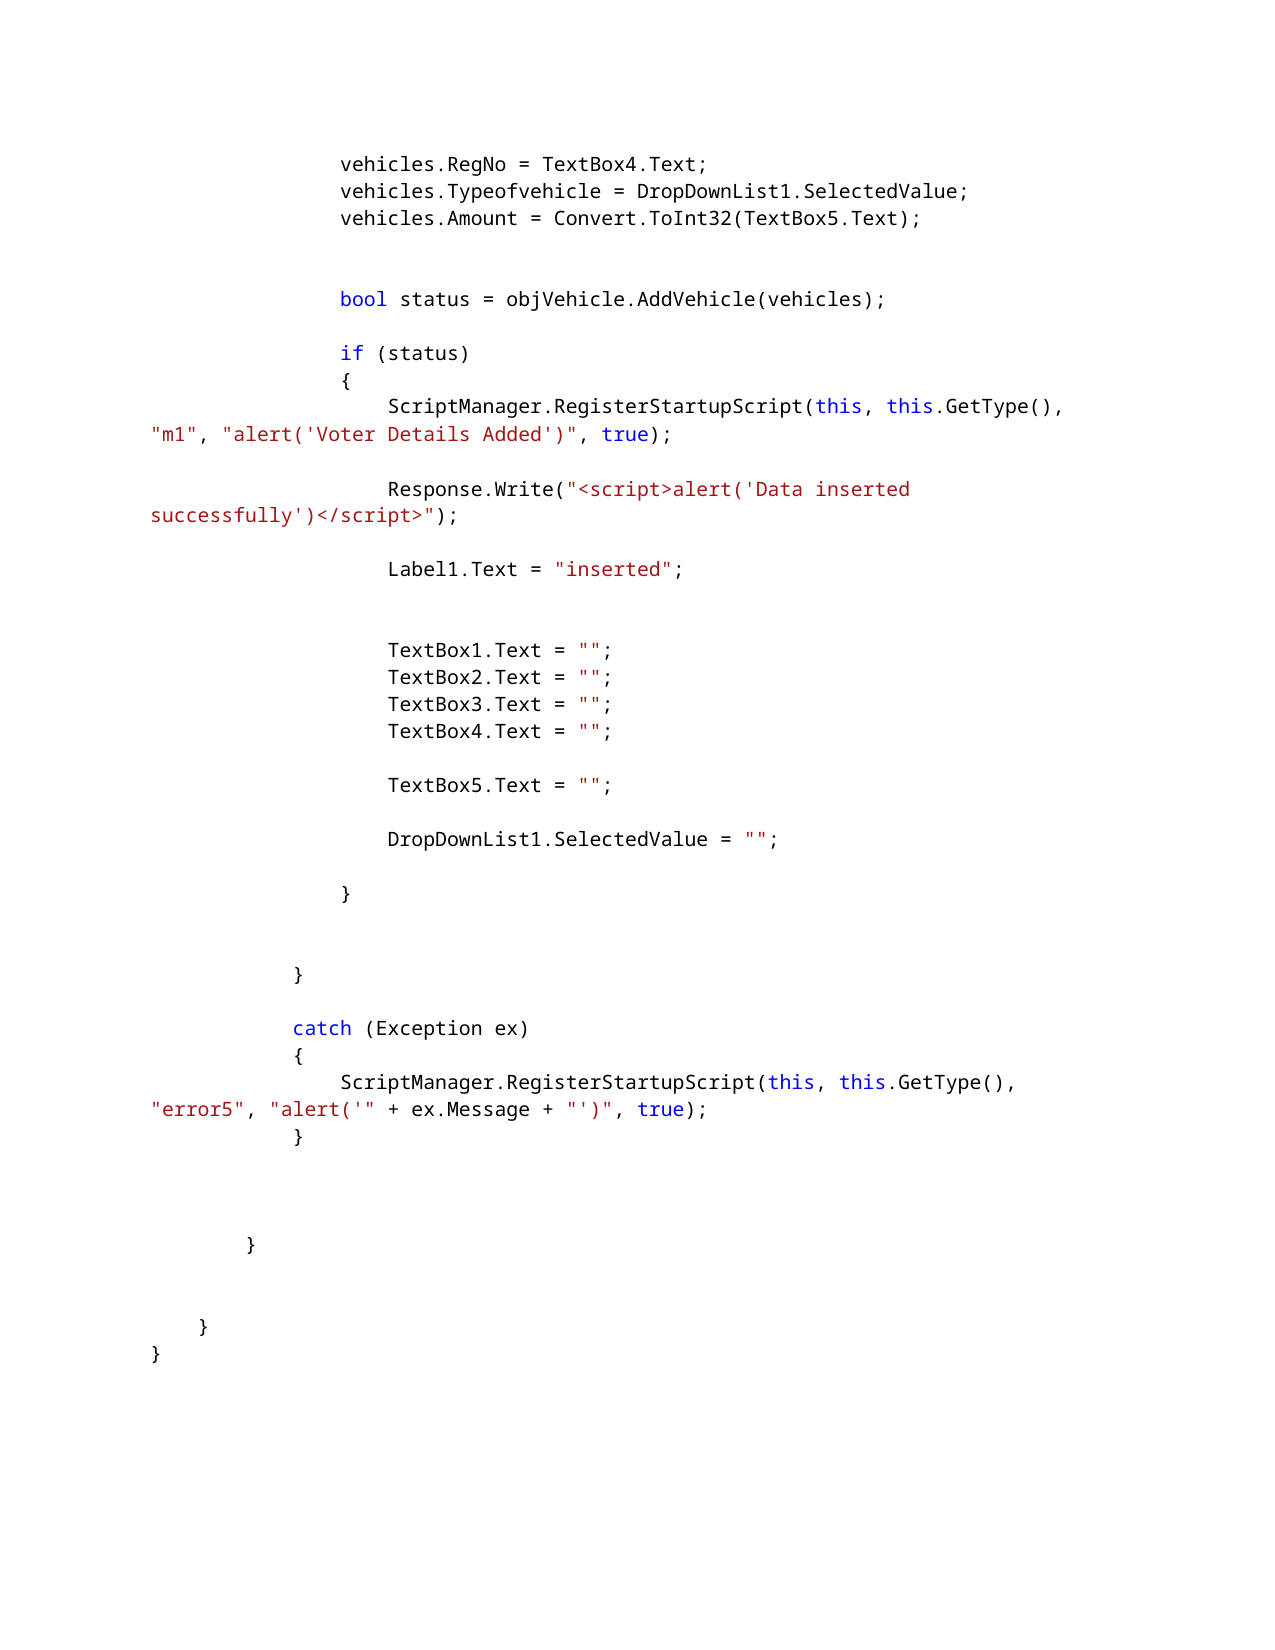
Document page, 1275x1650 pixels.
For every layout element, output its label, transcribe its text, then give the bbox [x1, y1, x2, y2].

text { [150, 366, 1125, 393]
text TextBox2.Text = ""; [150, 664, 1125, 691]
text vehicles.Amount = Convert.ToInt32(TextBox5.Text); [150, 204, 1125, 231]
text ScriptManager.RegisterStartupScript(this, this.GetType(), "m1", "alert('Voter Details Added')", true); [150, 393, 1125, 447]
text Label1.Text = "inserted"; [150, 556, 1125, 583]
text DropDownList1.SelectedValue = ""; [150, 826, 1125, 852]
text } [150, 960, 1125, 987]
text if (status) [150, 339, 1125, 366]
text vehicles.Typeofvehicle = DropDownList1.SelectedValue; [150, 177, 1125, 204]
text } [150, 1339, 1125, 1366]
text } [150, 1312, 1125, 1339]
text TextBox3.Text = ""; [150, 691, 1125, 718]
text TextBox1.Text = ""; [150, 637, 1125, 664]
text bool status = objVehicle.AddVehicle(vehicles); [150, 285, 1125, 312]
text } [150, 879, 1125, 906]
text TextBox5.Text = ""; [150, 772, 1125, 798]
text ScriptManager.RegisterStartupScript(this, this.GetType(), "error5", "alert('" + ex.Message + "')", true); [150, 1068, 1125, 1122]
text } [150, 1122, 1125, 1149]
text catch (Exception ex) [150, 1014, 1125, 1041]
text Response.Write("<script>alert('Data inserted successfully')</script>"); [150, 475, 1125, 529]
text TextBox4.Text = ""; [150, 718, 1125, 744]
text { [150, 1041, 1125, 1068]
text } [150, 1230, 1125, 1257]
text vehicles.RegNo = TextBox4.Text; [150, 150, 1125, 177]
